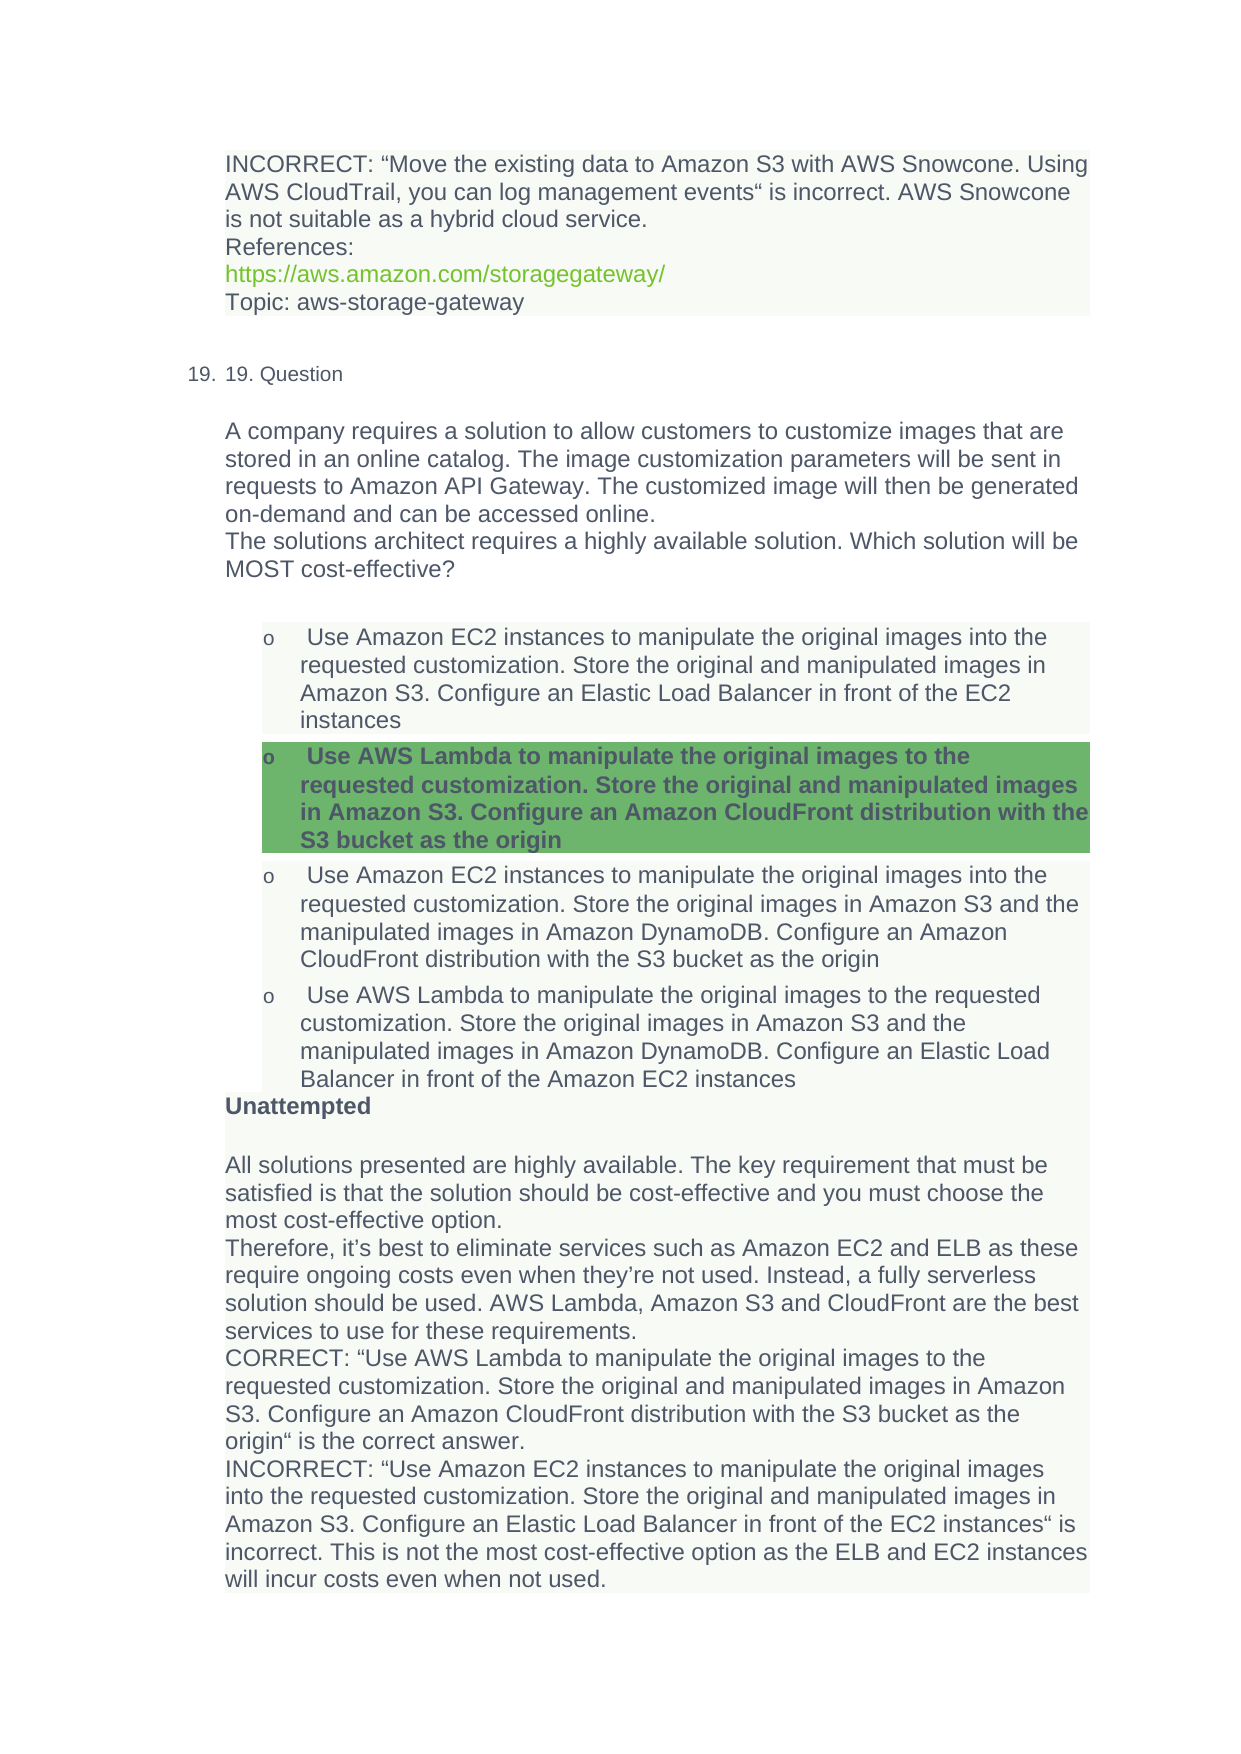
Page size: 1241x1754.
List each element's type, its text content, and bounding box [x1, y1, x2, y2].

text A company requires a solution to allow customers to customize images that are stored in an online catalog. The image customization parameters will be sent in requests to Amazon API Gateway. The customized image will then be generated on-demand and can be accessed online. The solutions architect requires a highly available solution. Which solution will be MOST cost-effective? [225, 417, 1090, 582]
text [225, 150, 1090, 316]
list Use AWS Lambda to manipulate the original images to the requested customization. Store the original and manipulated images in Amazon S3. Configure an Amazon CloudFront distribution with the S3 bucket as the origin [262, 742, 1090, 853]
list Use Amazon EC2 instances to manipulate the original images into the requested customization. Store the original and manipulated images in Amazon S3. Configure an Elastic Load Balancer in front of the EC2 instances [262, 622, 1090, 734]
list Use AWS Lambda to manipulate the original images to the requested customization. Store the original images in Amazon S3 and the manipulated images in Amazon DynamoDB. Configure an Elastic Load Balancer in front of the Amazon EC2 instances [262, 981, 1090, 1092]
text Unattempted [225, 1092, 1090, 1151]
list Use Amazon EC2 instances to manipulate the original images into the requested customization. Store the original images in Amazon S3 and the manipulated images in Amazon DynamoDB. Configure an Amazon CloudFront distribution with the S3 bucket as the origin [262, 861, 1090, 973]
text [225, 1151, 1090, 1593]
list 19. Question [187, 356, 1090, 386]
